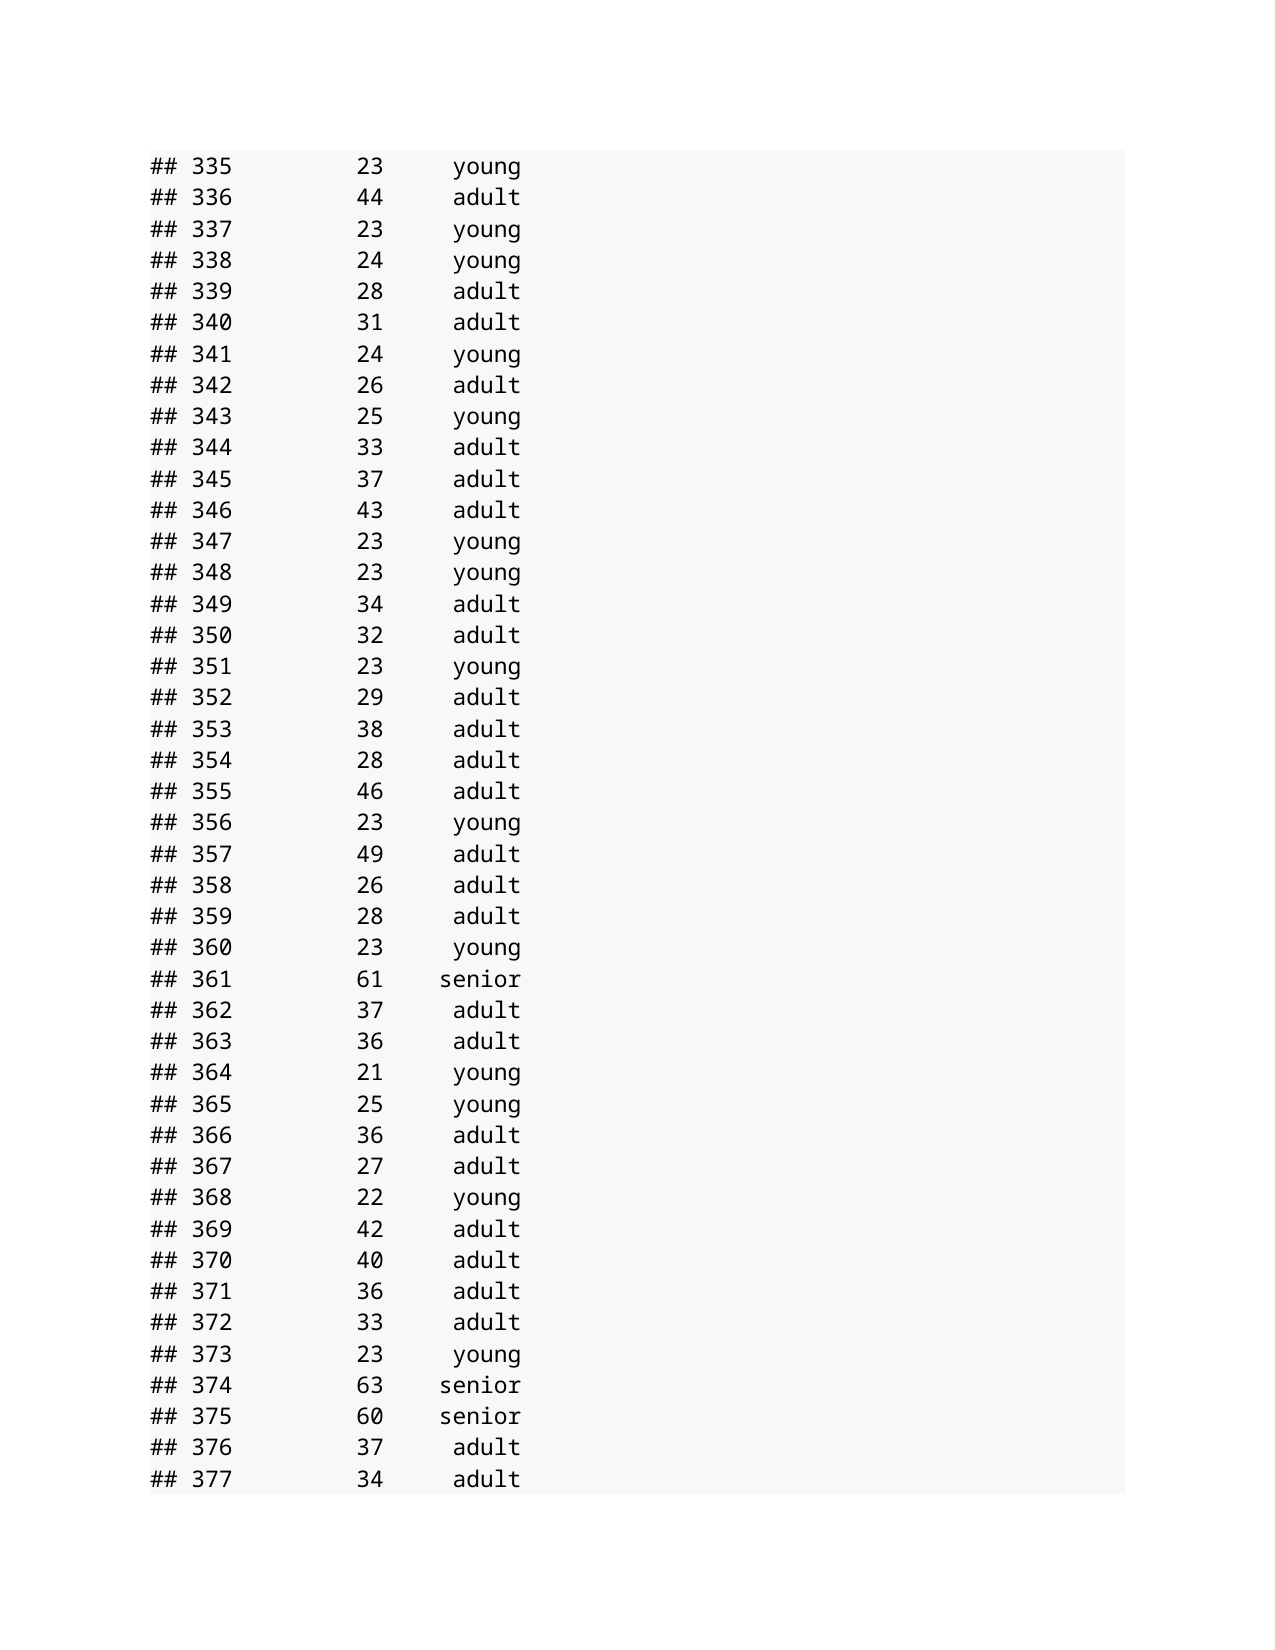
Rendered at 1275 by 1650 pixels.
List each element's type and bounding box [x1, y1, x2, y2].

text [150, 150, 1125, 1494]
